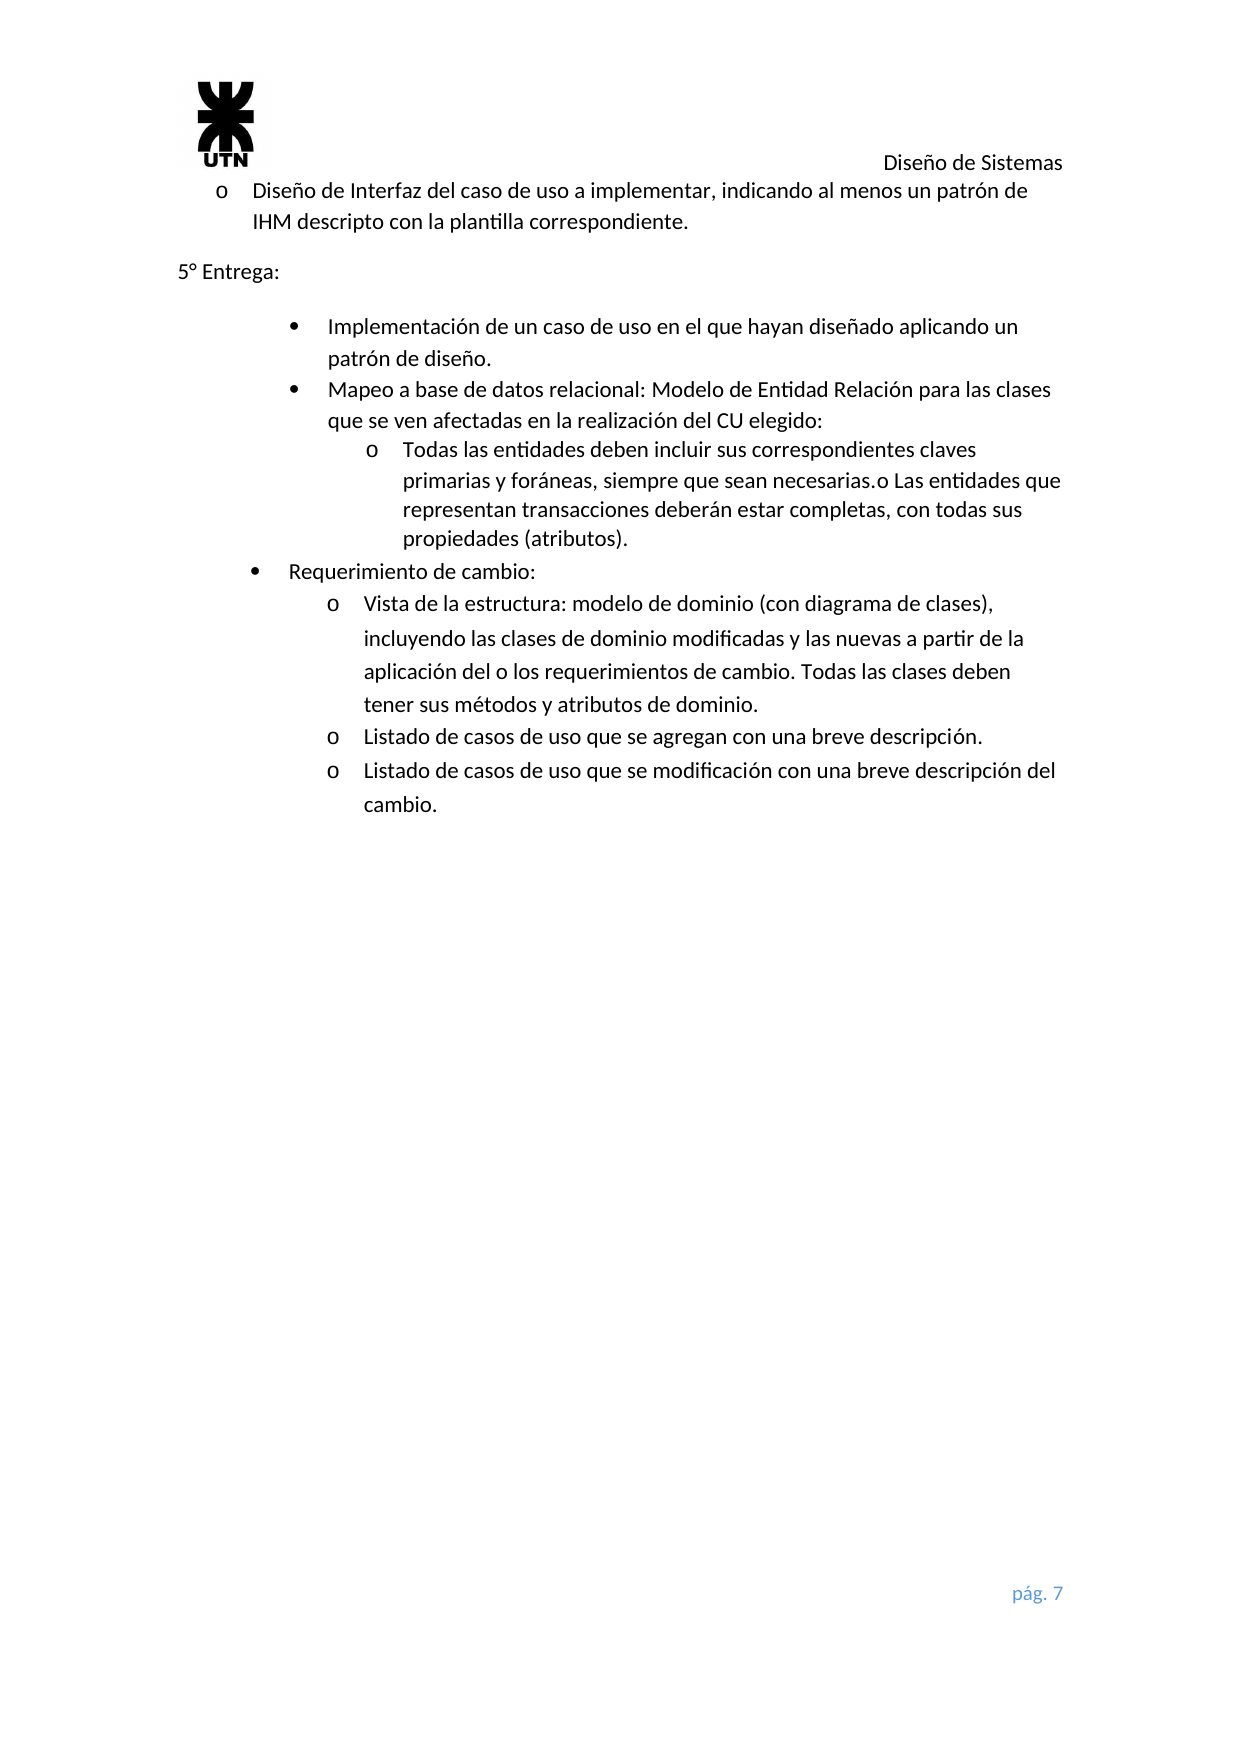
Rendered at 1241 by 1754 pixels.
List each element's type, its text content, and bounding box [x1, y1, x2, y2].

list Requerimiento de cambio: [251, 552, 1063, 585]
list Todas las entidades deben incluir sus correspondientes claves primarias y foráneas, siempre que sean necesarias. o Las entidades que representan transacciones deberán estar completas, con todas sus propiedades (atributos). [365, 435, 1063, 552]
text 5° Entrega: [177, 254, 1063, 285]
list Mapeo a base de datos relacional: Modelo de Entidad Relación para las clases que se ven afectadas en la realización del CU elegido: [290, 373, 1063, 435]
list Listado de casos de uso que se modificación con una breve descripción del cambio. [326, 752, 1063, 818]
list Diseño de Interfaz del caso de uso a implementar, indicando al menos un patrón de IHM descripto con la plantilla correspondiente. [215, 176, 1063, 235]
list Vista de la estructura: modelo de dominio (con diagrama de clases), incluyendo las clases de dominio modificadas y las nuevas a partir de la aplicación del o los requerimientos de cambio. Todas las clases deben tener sus métodos y atributos de dominio. [326, 585, 1063, 718]
list Listado de casos de uso que se agregan con una breve descripción. [326, 718, 1063, 752]
picture [177, 73, 273, 170]
list Implementación de un caso de uso en el que hayan diseñado aplicando un patrón de diseño. [290, 310, 1063, 373]
